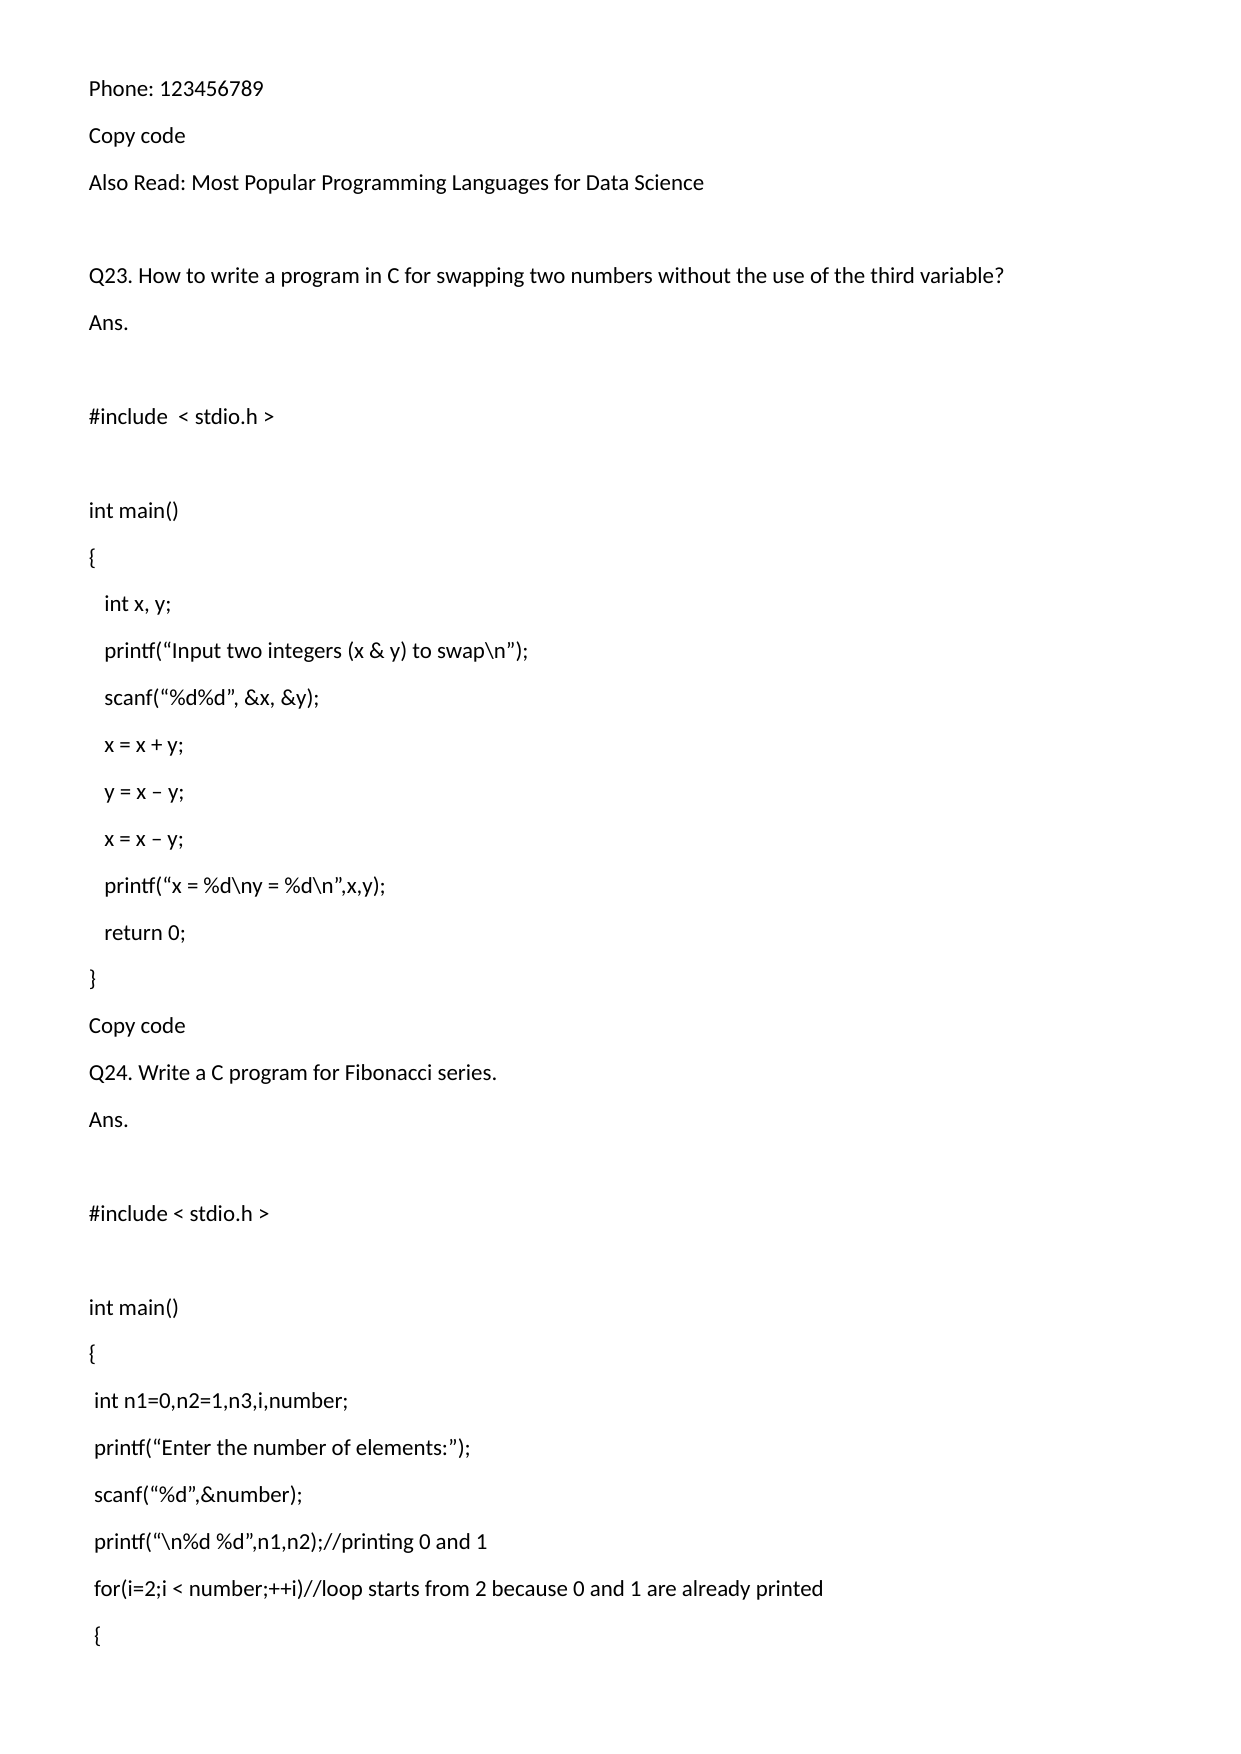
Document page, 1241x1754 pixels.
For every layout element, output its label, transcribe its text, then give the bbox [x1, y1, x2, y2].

text Copy code [89, 1011, 1181, 1039]
text for(i=2;i < number;++i)//loop starts from 2 because 0 and 1 are already printed [89, 1574, 1181, 1602]
text printf(“Input two integers (x & y) to swap\n”); [89, 636, 1181, 664]
text x = x – y; [89, 824, 1181, 852]
text Ans. [89, 1105, 1181, 1133]
text { [89, 1339, 1181, 1367]
text printf(“x = %d\ny = %d\n”,x,y); [89, 871, 1181, 899]
text int main() [89, 496, 1181, 524]
text int x, y; [89, 589, 1181, 617]
text scanf(“%d”,&number); [89, 1480, 1181, 1508]
text return 0; [89, 918, 1181, 946]
text Q24. Write a C program for Fibonacci series. [89, 1058, 1181, 1086]
text } [89, 964, 1181, 992]
text x = x + y; [89, 730, 1181, 758]
text Q23. How to write a program in C for swapping two numbers without the use of the third variable? [89, 261, 1181, 289]
text #include < stdio.h > [89, 402, 1181, 430]
text { [89, 543, 1181, 571]
text scanf(“%d%d”, &x, &y); [89, 683, 1181, 711]
text Copy code [89, 121, 1181, 149]
text int main() [89, 1293, 1181, 1321]
text printf(“\n%d %d”,n1,n2);//printing 0 and 1 [89, 1527, 1181, 1555]
text Phone: 123456789 [89, 74, 1181, 102]
text Ans. [89, 308, 1181, 336]
text #include < stdio.h > [89, 1199, 1181, 1227]
text int n1=0,n2=1,n3,i,number; [89, 1386, 1181, 1414]
text printf(“Enter the number of elements:”); [89, 1433, 1181, 1461]
text Also Read: Most Popular Programming Languages for Data Science [89, 168, 1181, 196]
text y = x – y; [89, 777, 1181, 805]
text { [89, 1621, 1181, 1649]
